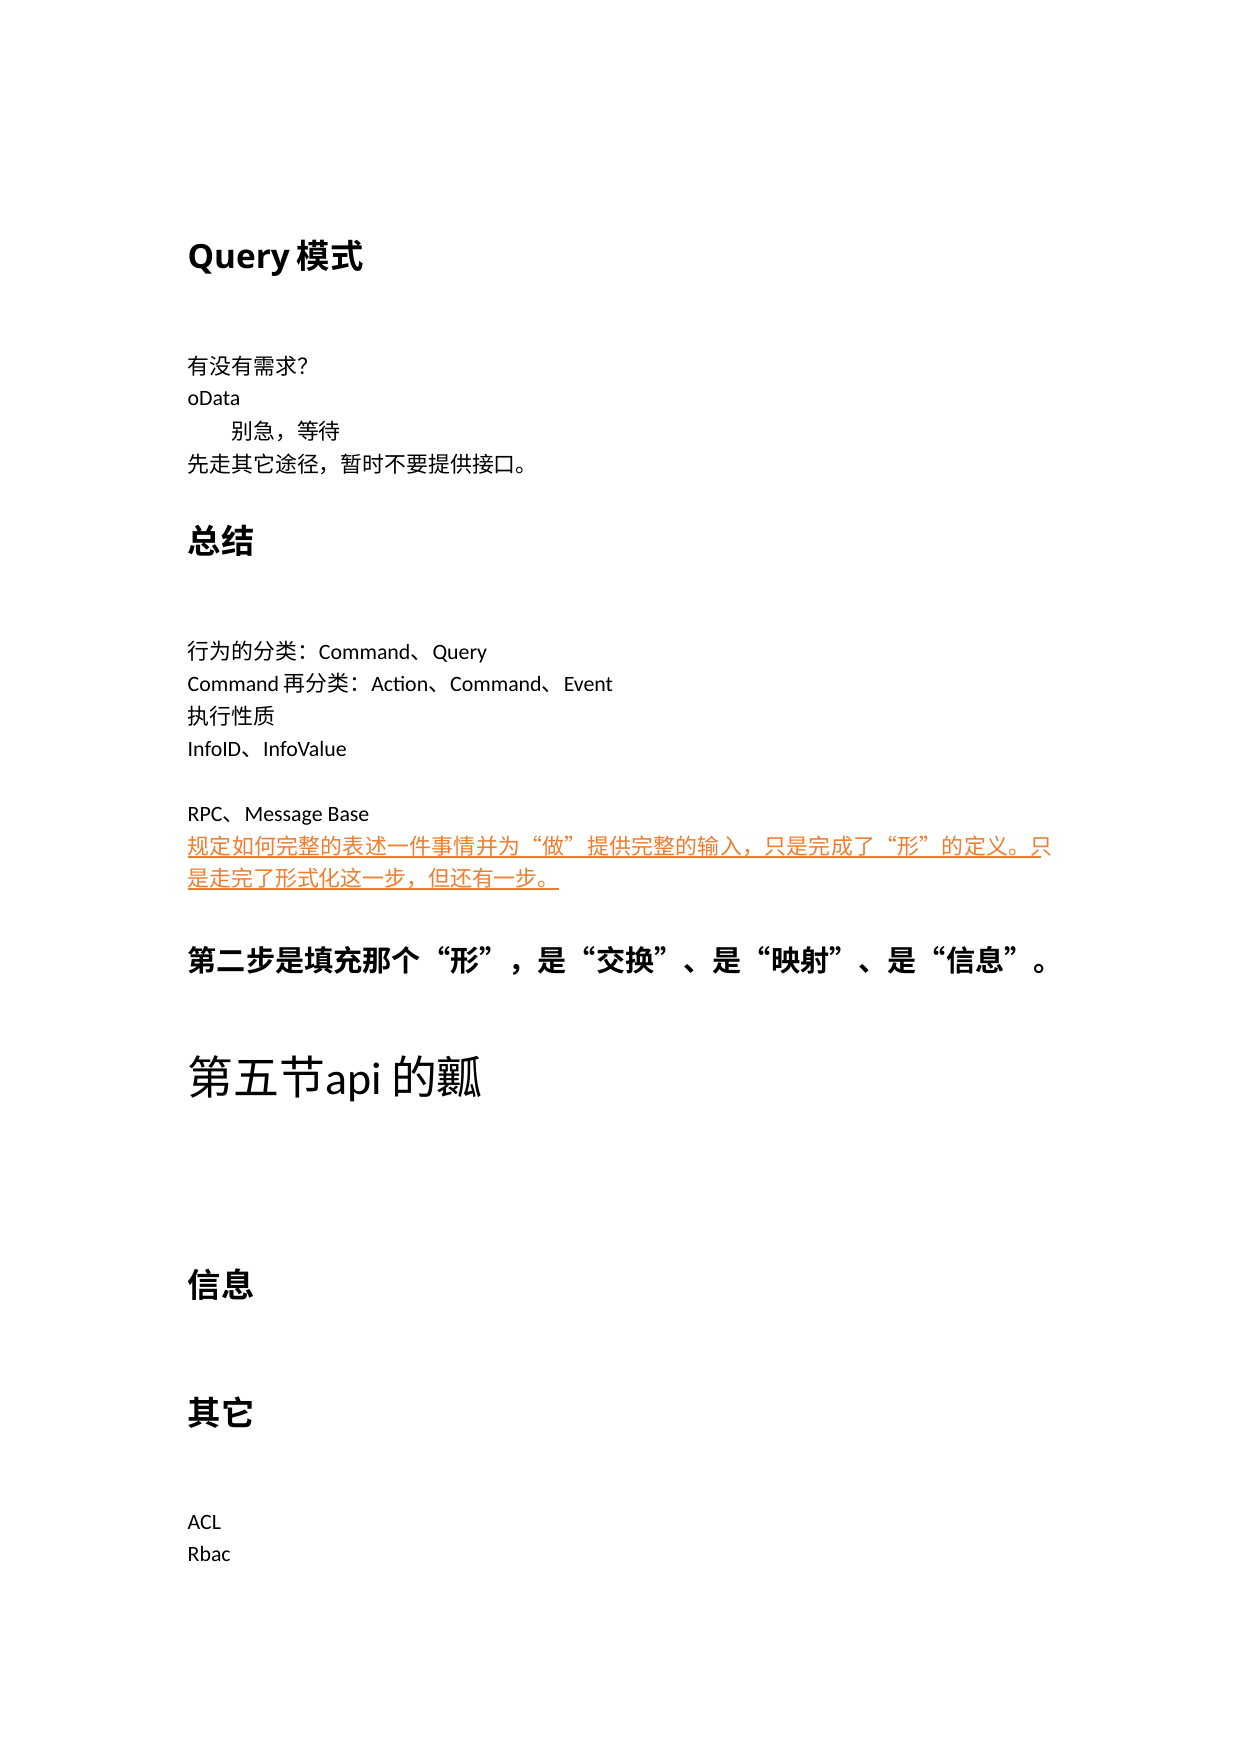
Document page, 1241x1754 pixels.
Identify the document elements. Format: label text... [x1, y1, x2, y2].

text 第二步是填充那个“形”，是“交换”、是“映射”、是“信息”。 [187, 926, 1053, 991]
text 行为的分类：Command、Query [187, 633, 1053, 666]
text 规定如何完整的表述一件事情并为“做”提供完整的输入，只是完成了“形”的定义。只是走完了形式化这一步，但还有一步。 [187, 828, 1053, 893]
subtitle 其它 [187, 1378, 1053, 1443]
subtitle Query模式 [187, 222, 1053, 287]
text 有没有需求？ [187, 349, 1053, 381]
subtitle 总结 [187, 506, 1053, 571]
text Command再分类：Action、Command、Event [187, 666, 1053, 698]
subtitle api的瓤 [187, 1026, 1053, 1124]
text 先走其它途径，暂时不要提供接口。 [187, 446, 1053, 479]
text ACL [187, 1505, 1053, 1538]
text 别急，等待 [187, 414, 1053, 446]
subtitle 信息 [187, 1251, 1053, 1316]
text RPC、Message Base [187, 796, 1053, 828]
text Rbac [187, 1538, 1053, 1570]
text 执行性质 [187, 698, 1053, 731]
text InfoID、InfoValue [187, 731, 1053, 763]
text oData [187, 381, 1053, 414]
